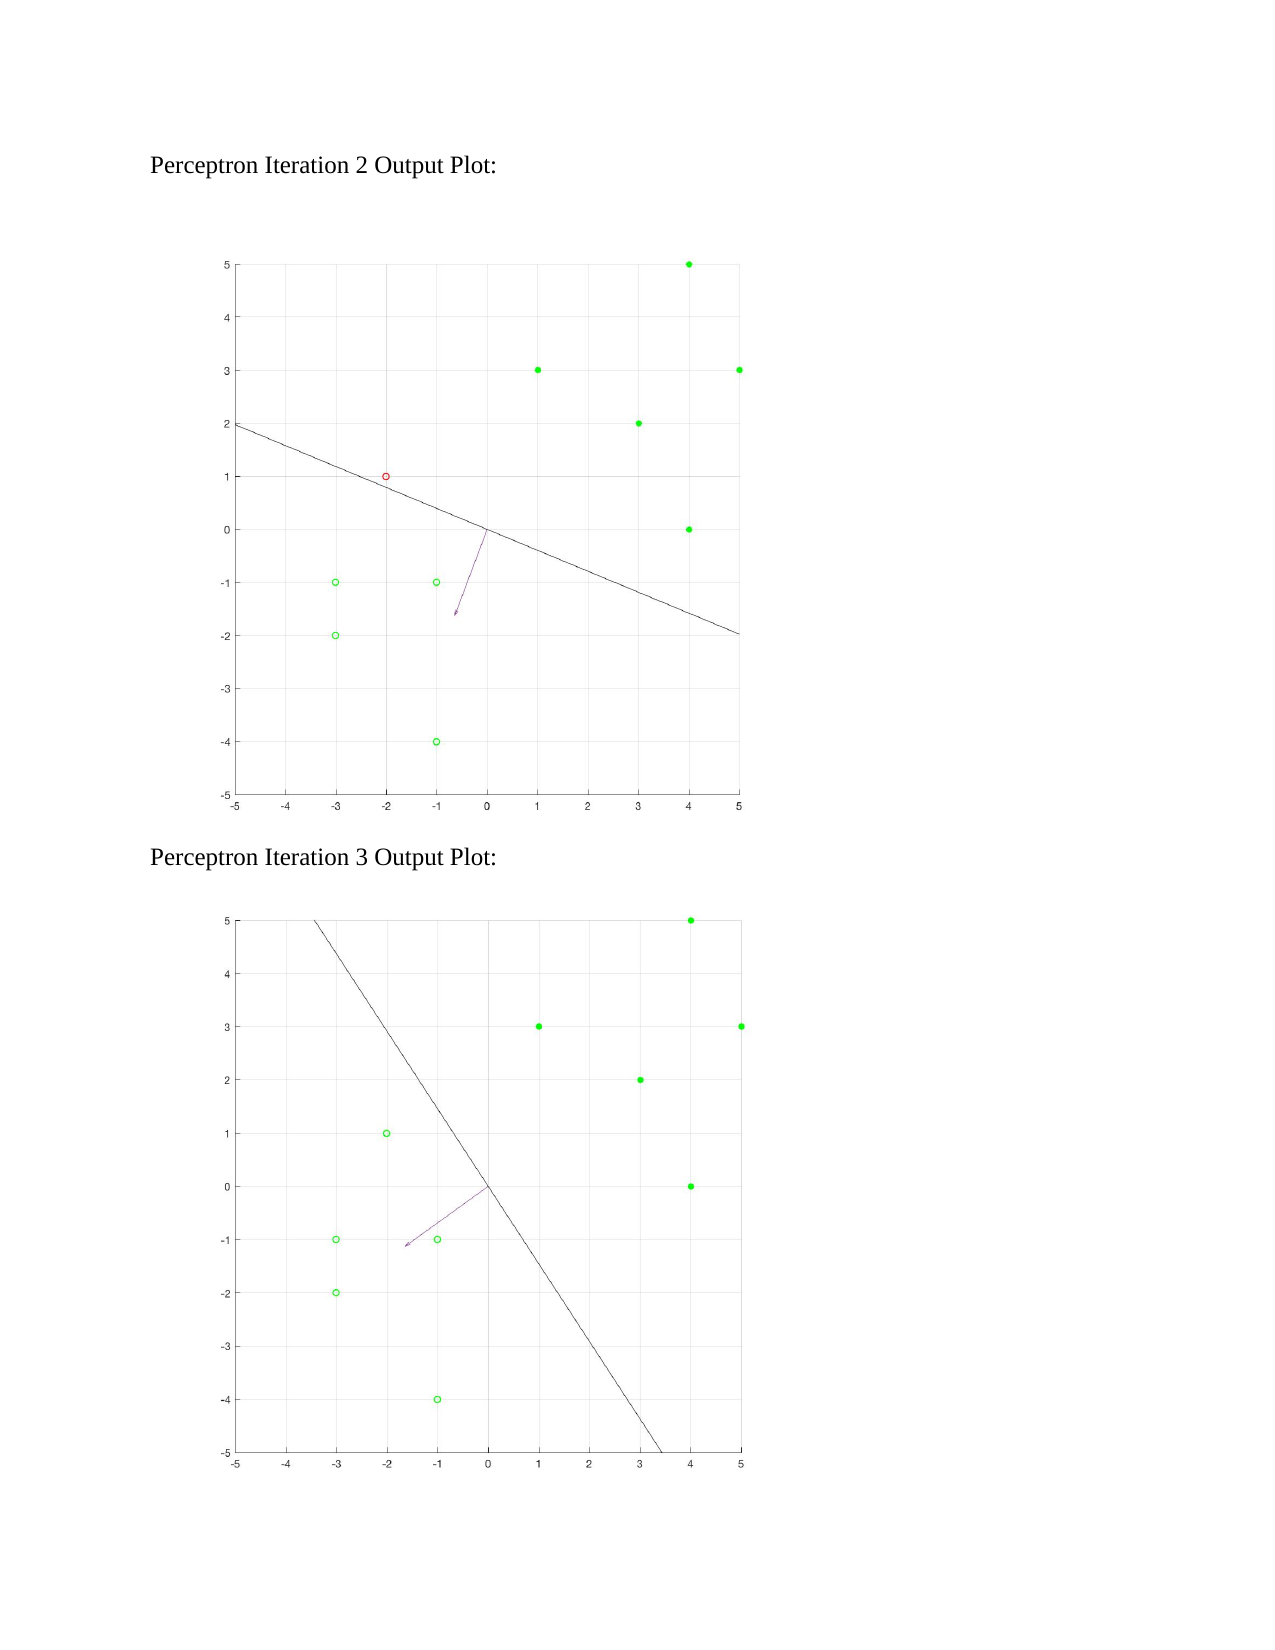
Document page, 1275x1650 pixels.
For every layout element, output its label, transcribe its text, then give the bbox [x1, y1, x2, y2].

picture [150, 871, 803, 1524]
text Perceptron Iteration 2 Output Plot: [150, 150, 1125, 179]
text Perceptron Iteration 3 Output Plot: [150, 842, 1125, 871]
picture [150, 215, 800, 842]
